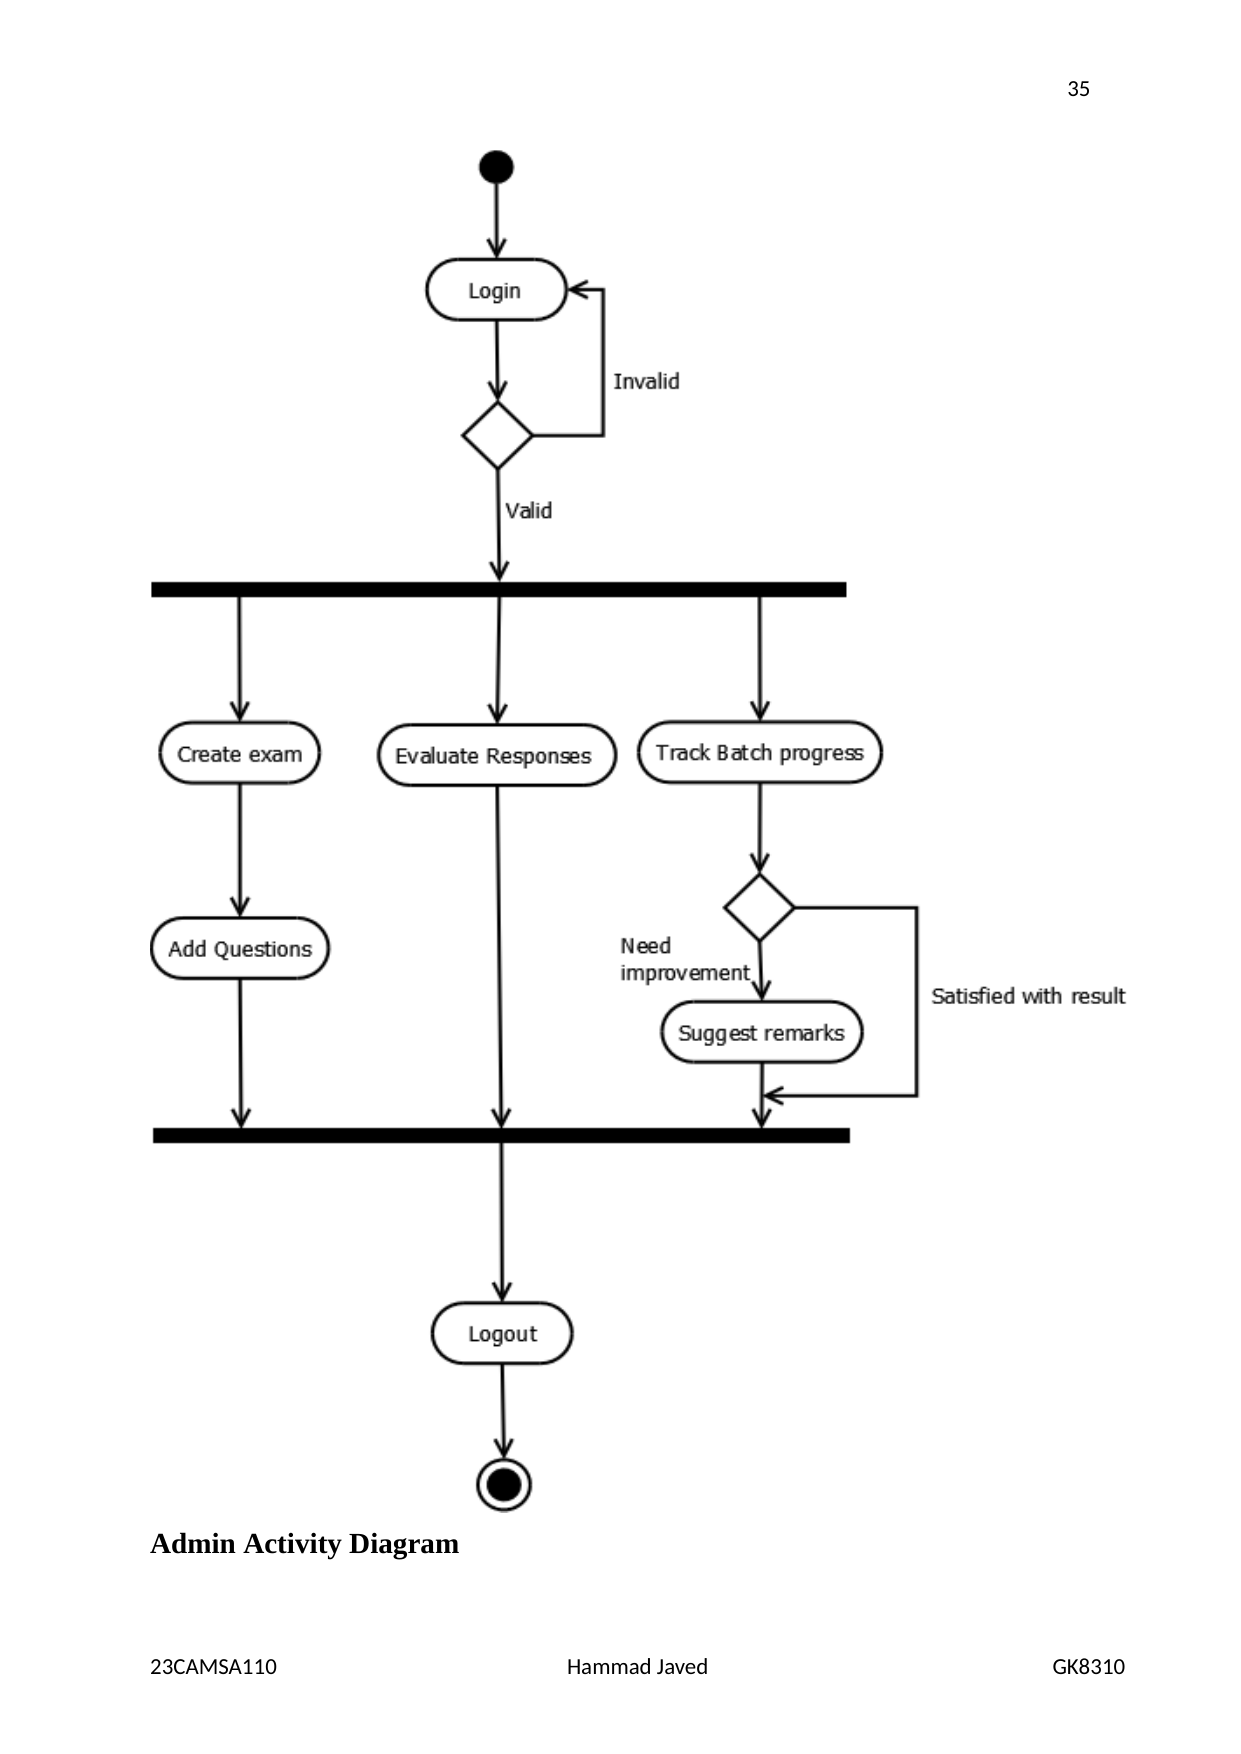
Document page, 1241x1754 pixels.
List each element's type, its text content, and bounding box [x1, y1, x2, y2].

picture [150, 150, 1128, 1513]
text Admin Activity Diagram [150, 1526, 1090, 1559]
